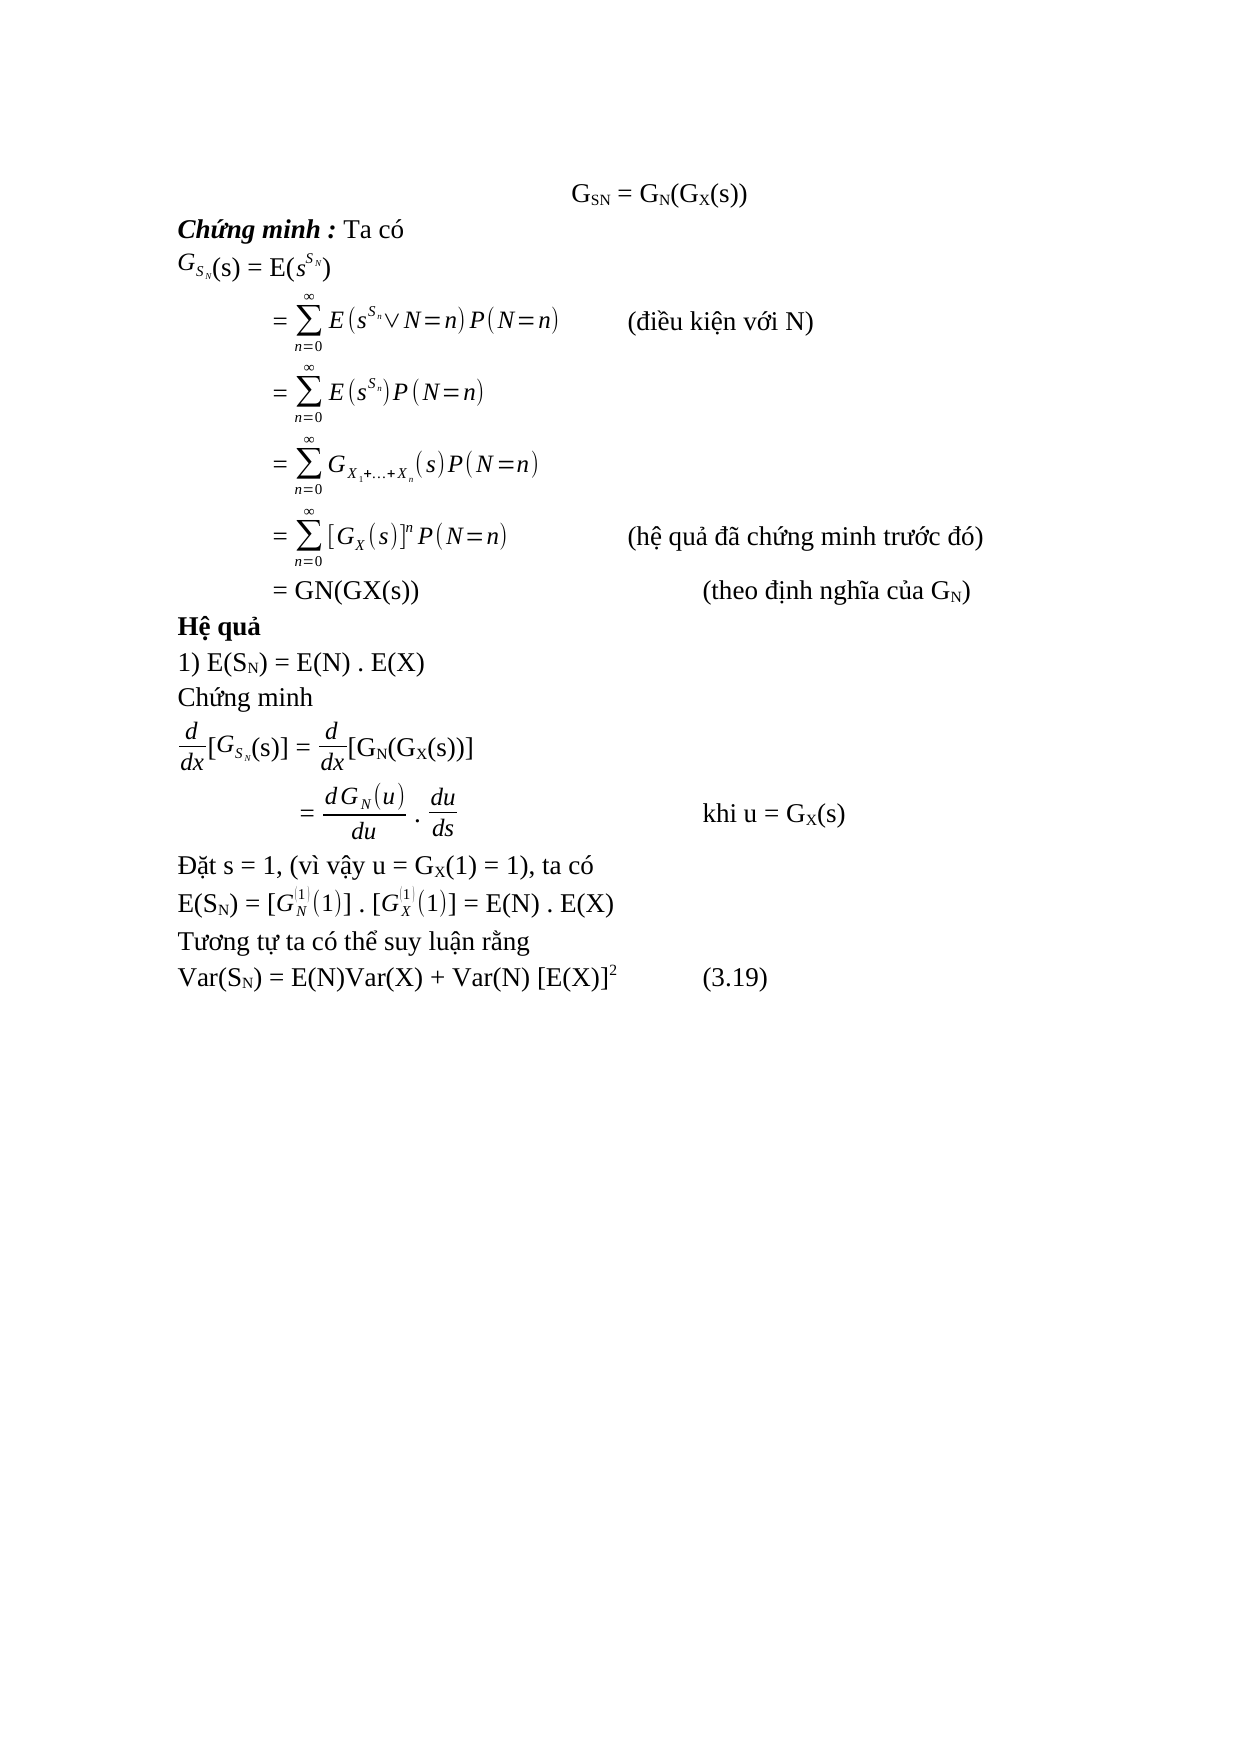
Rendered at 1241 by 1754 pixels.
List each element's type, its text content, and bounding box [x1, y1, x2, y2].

text Var(SN) = E(N)Var(X) + Var(N) [E(X)]2 (3.19) [177, 961, 1122, 992]
text = (điều kiện với N) [177, 287, 1122, 354]
text 1) E(SN) = E(N) . E(X) [177, 646, 1122, 677]
text [(s)] = [GN(GX(s))] [177, 717, 1122, 777]
text (s) = E() [177, 249, 1122, 282]
text = [177, 431, 1122, 498]
text = . khi u = GX(s) [177, 782, 1122, 845]
text = GN(GX(s)) (theo định nghĩa của GN) [177, 574, 1122, 605]
text Tương tự ta có thể suy luận rằng [177, 925, 1122, 956]
text GSN = GN(GX(s)) [177, 177, 1122, 208]
text = [177, 359, 1122, 426]
text Hệ quả [177, 610, 1122, 641]
text E(SN) = [] . [] = E(N) . E(X) [177, 885, 1122, 920]
text = (hệ quả đã chứng minh trước đó) [177, 502, 1122, 570]
text Đặt s = 1, (vì vậy u = GX(1) = 1), ta có [177, 849, 1122, 881]
text Chứng minh [177, 681, 1122, 713]
text Chứng minh : Ta có [177, 213, 1122, 244]
